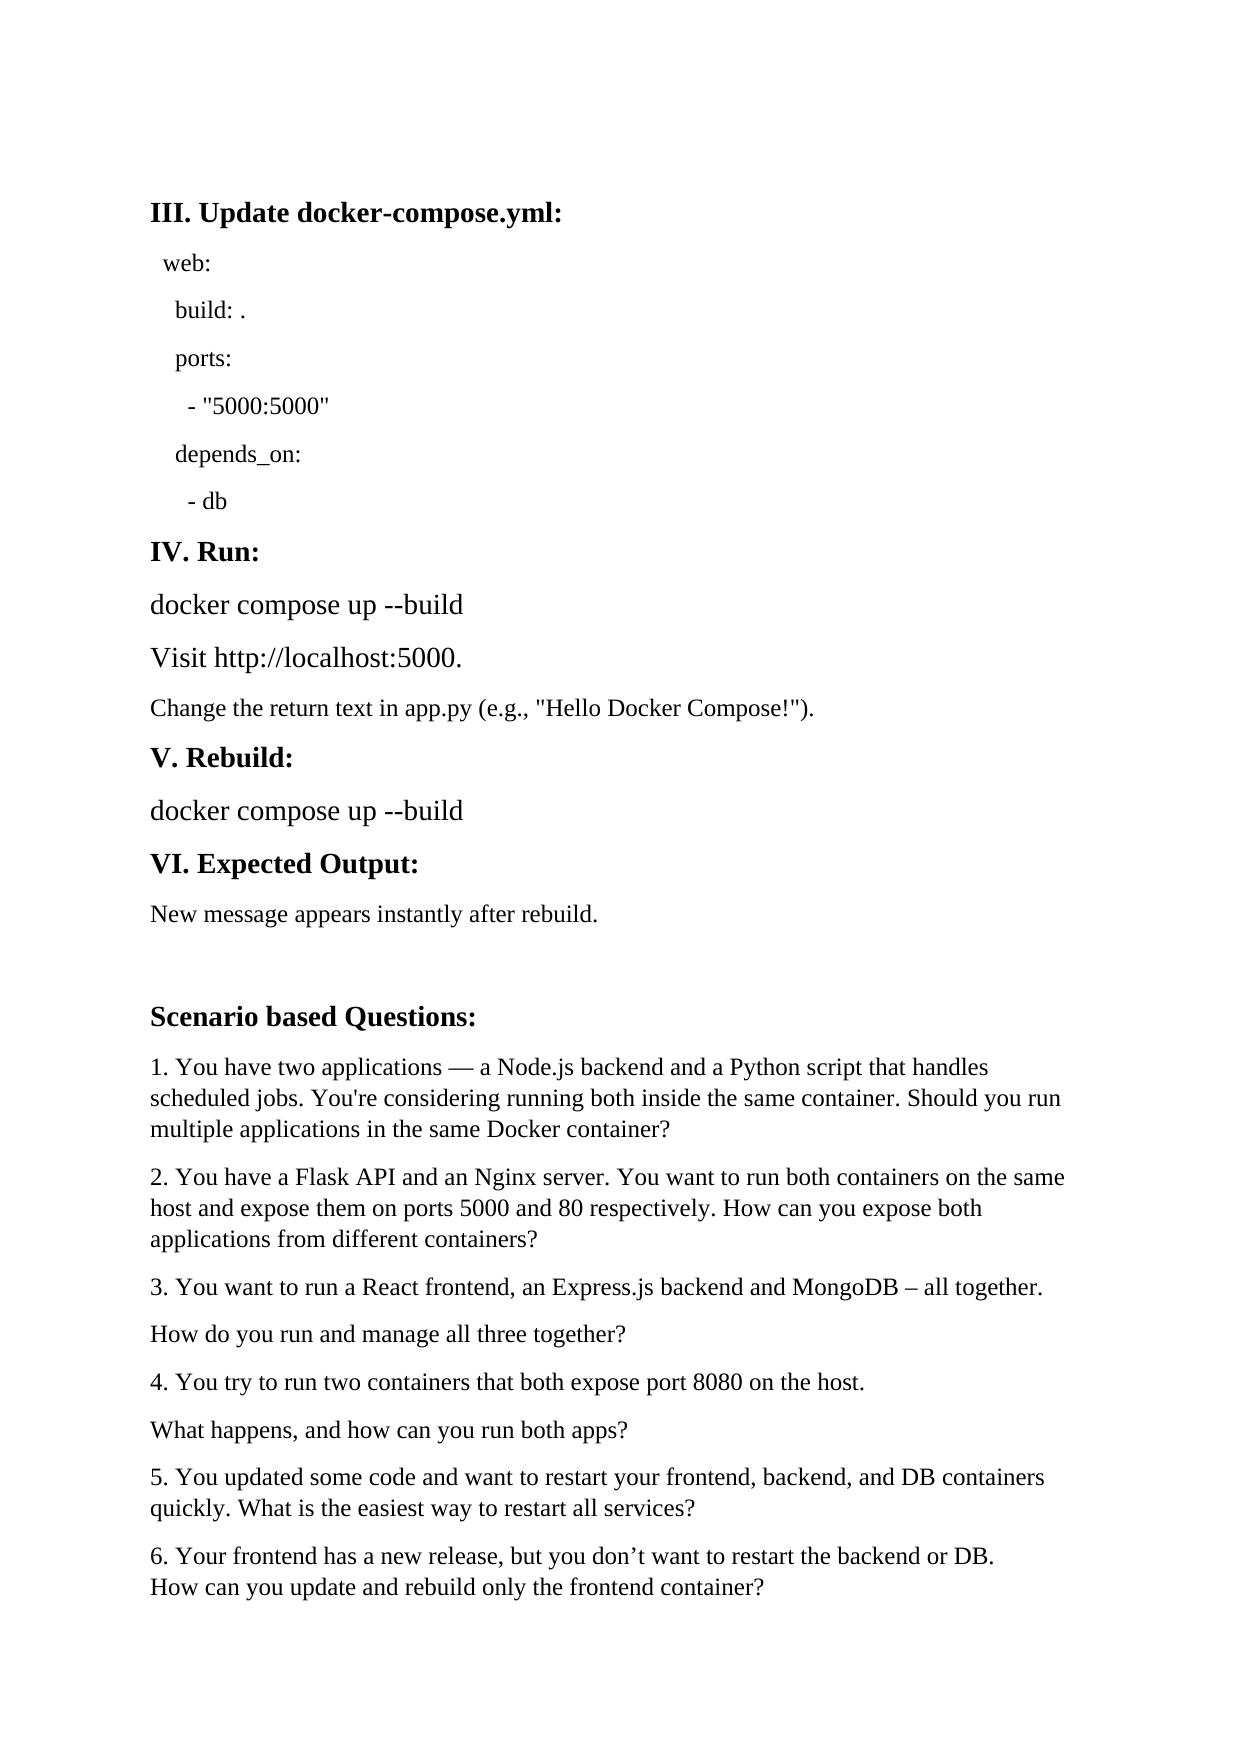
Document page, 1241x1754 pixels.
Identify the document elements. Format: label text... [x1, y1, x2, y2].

text 1. You have two applications — a Node.js backend and a Python script that handles scheduled jobs. You're considering running both inside the same container. Should you run multiple applications in the same Docker container? [150, 1052, 1090, 1143]
text depends_on: [150, 439, 1090, 467]
text How do you run and manage all three together? [150, 1319, 1090, 1348]
text New message appears instantly after rebuild. [150, 899, 1090, 927]
text What happens, and how can you run both apps? [150, 1415, 1090, 1443]
text 4. You try to run two containers that both expose port 8080 on the host. [150, 1367, 1090, 1396]
text IV. Run: [150, 534, 1090, 568]
text 6. Your frontend has a new release, but you don’t want to restart the backend or DB. How can you update and rebuild only the frontend container? [150, 1541, 1090, 1601]
text Change the return text in app.py (e.g., "Hello Docker Compose!"). [150, 693, 1090, 721]
text Visit http://localhost:5000. [150, 640, 1090, 673]
text 3. You want to run a React frontend, an Express.js backend and MongoDB – all together. [150, 1272, 1090, 1300]
text build: . [150, 296, 1090, 324]
text docker compose up --build [150, 793, 1090, 827]
text 2. You have a Flask API and an Nginx server. You want to run both containers on the same host and expose them on ports 5000 and 80 respectively. How can you expose both applications from different containers? [150, 1162, 1090, 1253]
text Scenario based Questions: [150, 999, 1090, 1033]
text web: [150, 248, 1090, 277]
text VI. Expected Output: [150, 846, 1090, 879]
text ports: [150, 343, 1090, 372]
text III. Update docker-compose.yml: [150, 195, 1090, 229]
text V. Rebuild: [150, 740, 1090, 774]
text - "5000:5000" [150, 391, 1090, 420]
text 5. You updated some code and want to restart your frontend, backend, and DB containers quickly. What is the easiest way to restart all services? [150, 1462, 1090, 1522]
text - db [150, 486, 1090, 515]
text docker compose up --build [150, 587, 1090, 621]
